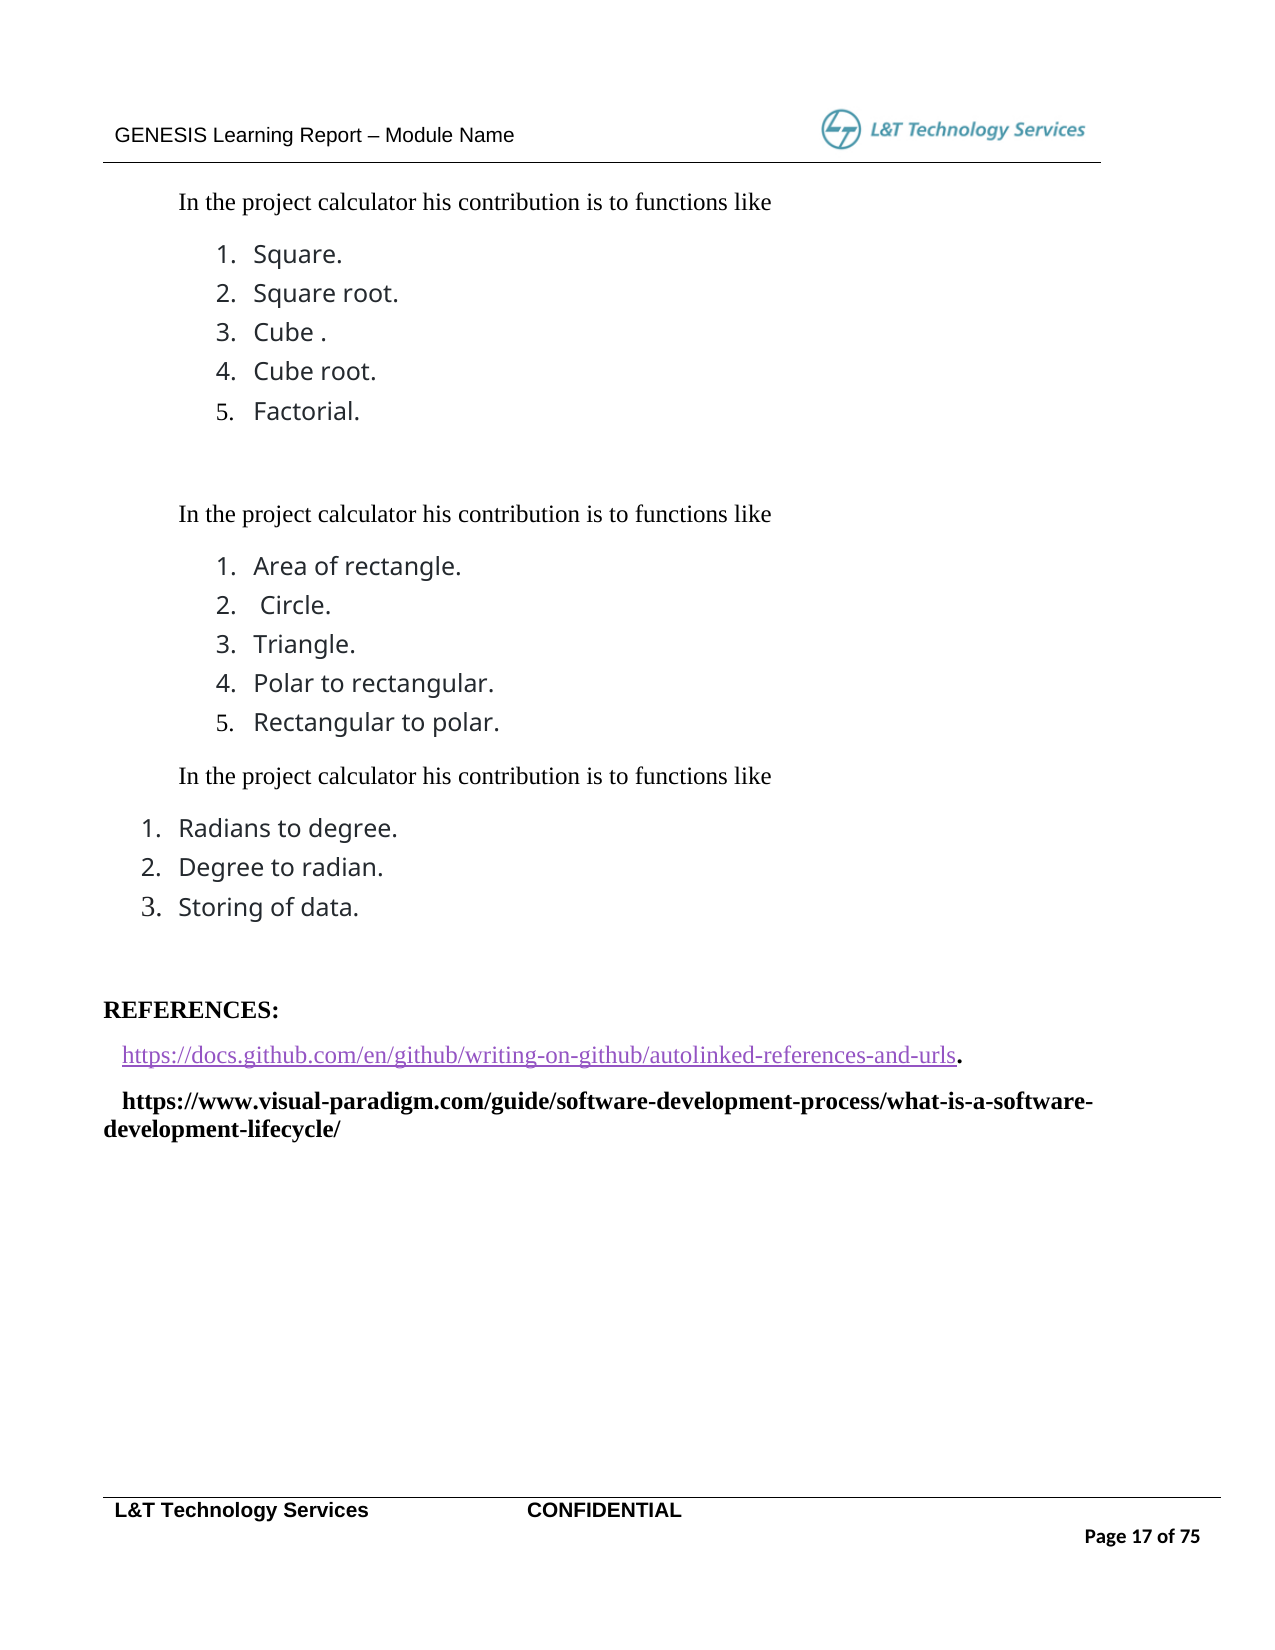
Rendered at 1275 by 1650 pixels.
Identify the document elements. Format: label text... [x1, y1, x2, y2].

list Circle. [216, 587, 1162, 622]
text REFERENCES: [103, 995, 1162, 1024]
list Radians to degree. [141, 811, 1162, 844]
list Square. [216, 236, 1162, 271]
list Square root. [216, 276, 1162, 310]
text In the project calculator his contribution is to functions like [103, 187, 1162, 216]
text https://docs.github.com/en/github/writing-on-github/autolinked-references-and-urls. [103, 1040, 1162, 1069]
list Storing of data. [141, 889, 1162, 923]
list Triangle. [216, 627, 1162, 661]
text In the project calculator his contribution is to functions like [103, 499, 1162, 527]
list Degree to radian. [141, 850, 1162, 884]
text In the project calculator his contribution is to functions like [103, 761, 1162, 789]
list Area of rectangle. [216, 548, 1162, 582]
list Cube . [216, 315, 1162, 349]
list Factorial. [216, 393, 1162, 427]
list Cube root. [216, 354, 1162, 388]
list Rectangular to polar. [216, 705, 1162, 739]
text https://www.visual-paradigm.com/guide/software-development-process/what-is-a-software- development-lifecycle/ [103, 1086, 1162, 1143]
list Polar to rectangular. [216, 666, 1162, 700]
